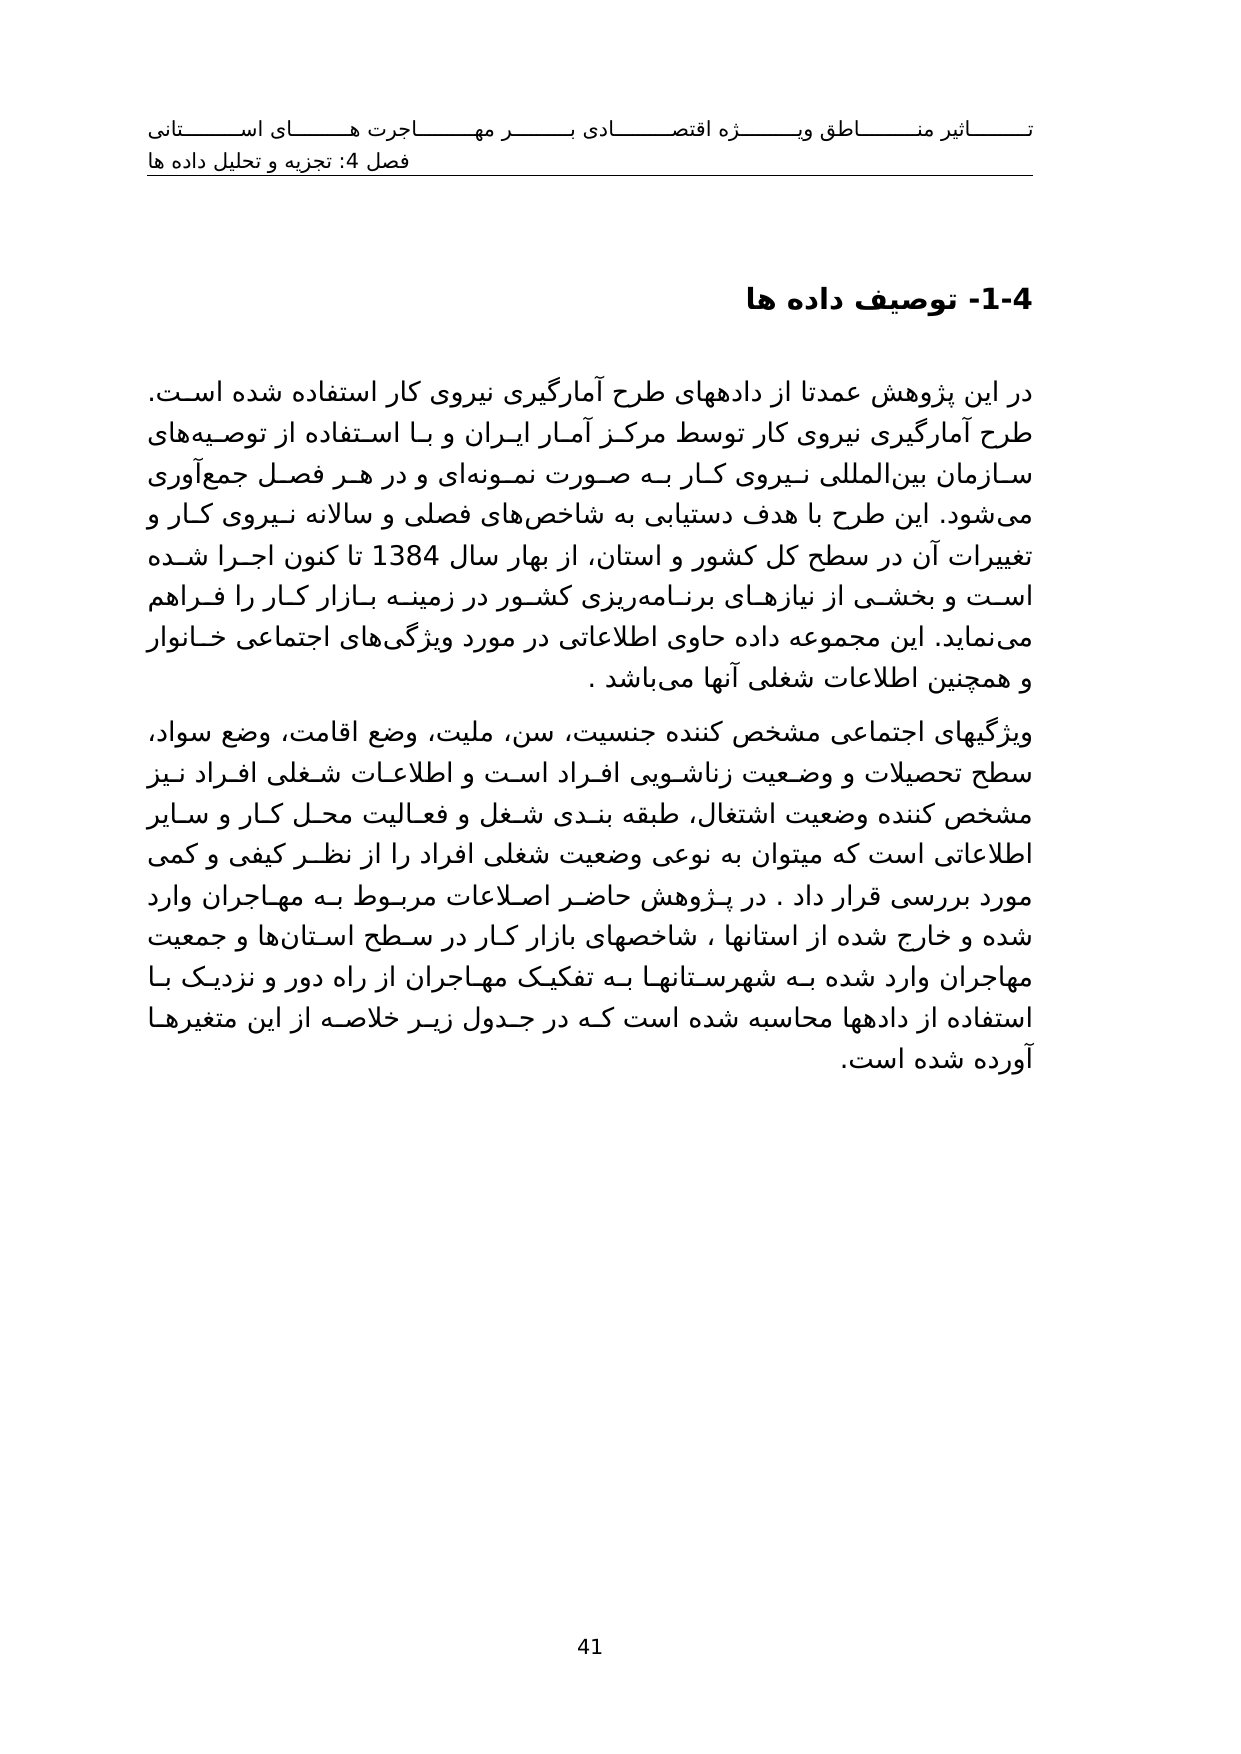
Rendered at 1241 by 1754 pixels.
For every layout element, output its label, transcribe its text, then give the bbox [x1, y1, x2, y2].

subtitle 1-4- توصیف داده ها [147, 282, 1033, 316]
text در این پژوهش عمدتا از دادههای طرح آمارگیری نیروی کار استفاده شده است. طرح آمارگیری نیروی کار توسط مرکز آمار ایران و با استفاده از توصیه‌های سازمان بین‌المللی نیروی کار به صورت نمونه‌ای و در هر فصل جمع‌آوری می‌شود. این طرح با هدف دستیابی به شاخص‌های فصلی و سالانه نیروی کار و تغییرات آن در سطح کل کشور و استان، از بهار سال 1384 تا کنون اجرا شده است و بخشی از نیاز‌های برنامه‌ریزی کشور در زمینه بازار کار را فراهم می‌نماید. این مجموعه داده حاوی اطلاعاتی در مورد ویژگی‌های اجتماعی خانوار و همچنین اطلاعات شغلی آنها می‌باشد . [147, 376, 1033, 694]
text ویژگیهای اجتماعی مشخص کننده جنسیت، سن، ملیت، وضع اقامت، وضع سواد، سطح تحصیلات و وضعیت زناشویی افراد است و اطلاعات شغلی افراد نیز مشخص کننده وضعیت اشتغال، طبقه بندی شغل و فعالیت محل کار و سایر اطلاعاتی است که میتوان به نوعی وضعیت شغلی افراد را از نظر کیفی و کمی مورد بررسی قرار داد . در پژوهش حاضر اصلاعات مربوط به مهاجران وارد شده و خارج شده از استانها ، شاخصهای بازار کار در سطح استان‌ها و جمعیت مهاجران وارد شده به شهرستانها به تفکیک مهاجران از راه دور و نزدیک با استفاده از دادهها محاسبه شده است که در جدول زیر خلاصه از این متغیرها آورده شده است. [147, 716, 1033, 1075]
